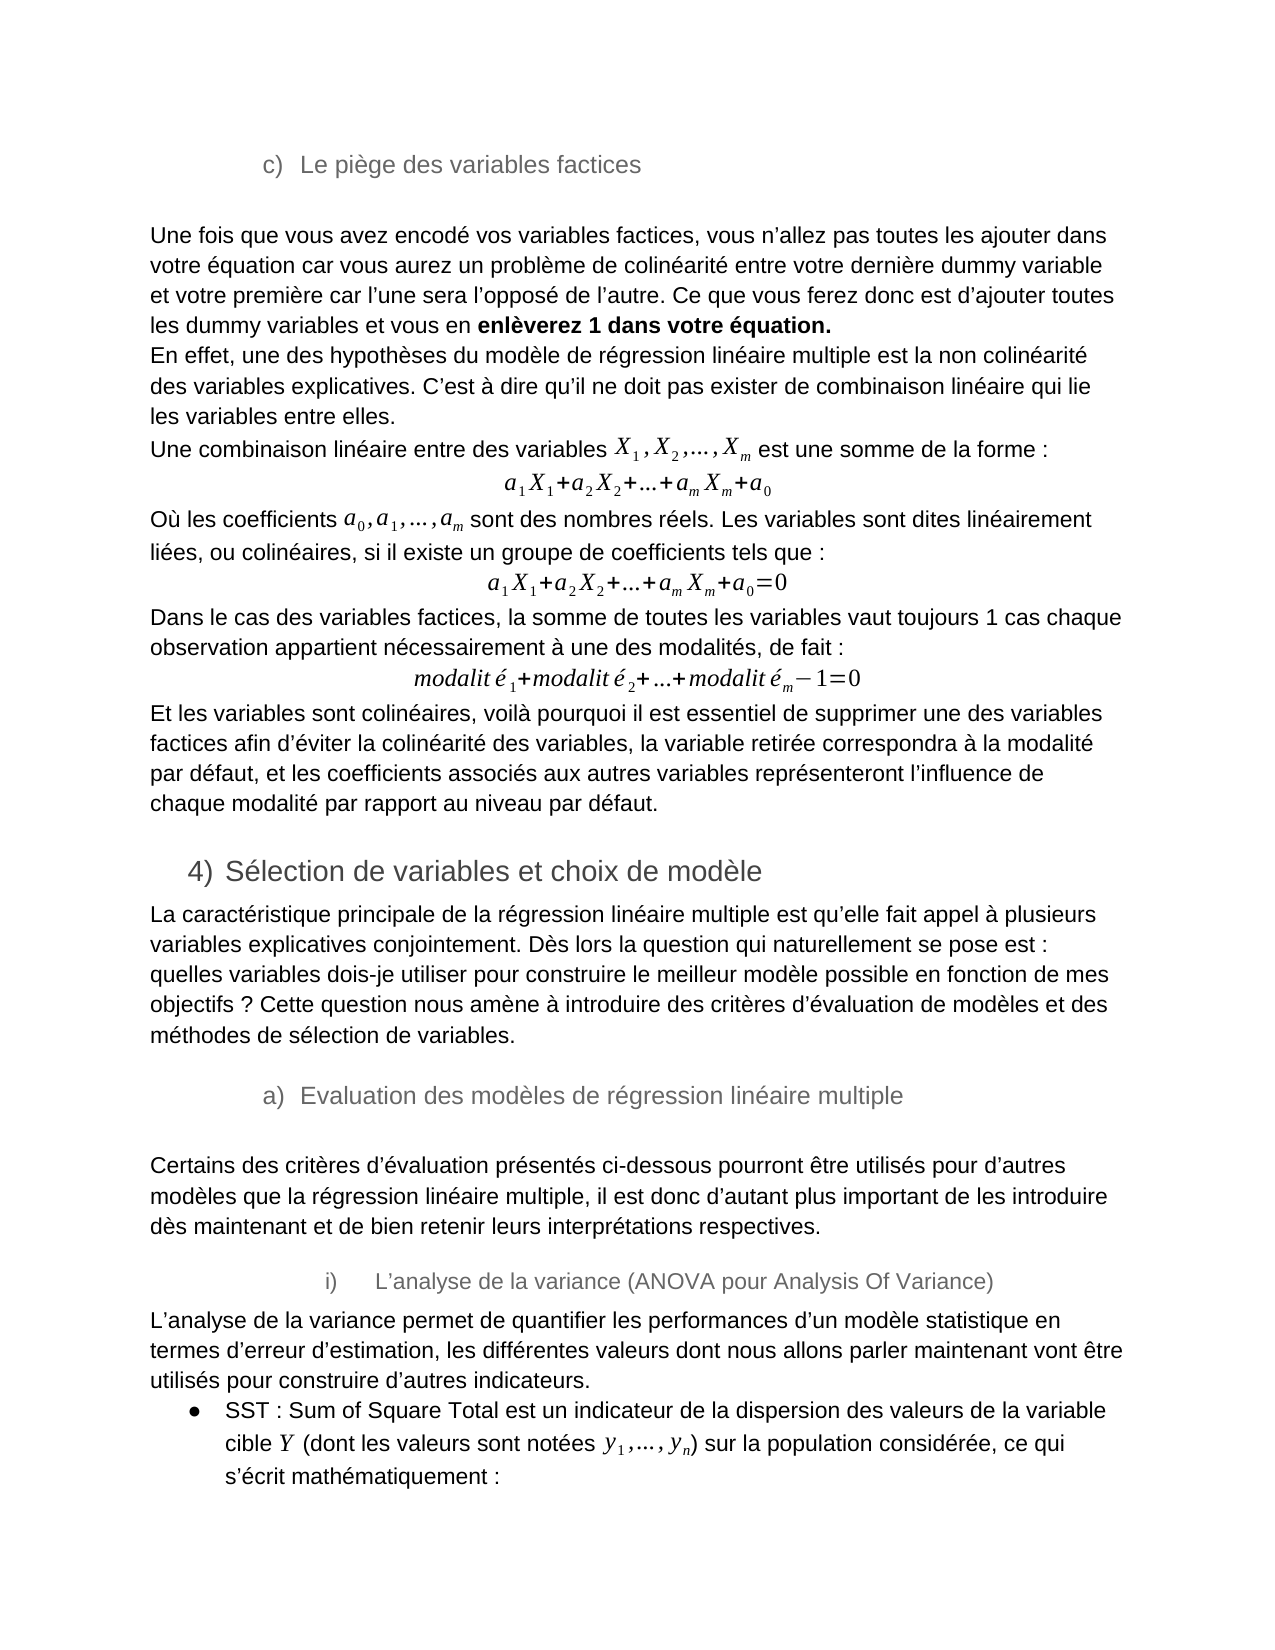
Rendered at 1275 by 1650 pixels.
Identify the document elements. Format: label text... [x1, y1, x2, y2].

subtitle Sélection de variables et choix de modèle [187, 854, 1125, 887]
text Et les variables sont colinéaires, voilà pourquoi il est essentiel de supprimer une des variables factices afin d’éviter la colinéarité des variables, la variable retirée correspondra à la modalité par défaut, et les coefficients associés aux autres variables représenteront l’influence de chaque modalité par rapport au niveau par défaut. [150, 700, 1125, 817]
text Une combinaison linéaire entre des variables est une somme de la forme : [150, 433, 1125, 464]
subtitle L’analyse de la variance (ANOVA pour Analysis Of Variance) [337, 1268, 1125, 1294]
text Certains des critères d’évaluation présentés ci-dessous pourront être utilisés pour d’autres modèles que la régression linéaire multiple, il est donc d’autant plus important de les introduire dès maintenant et de bien retenir leurs interprétations respectives. [150, 1152, 1125, 1239]
text L’analyse de la variance permet de quantifier les performances d’un modèle statistique en termes d’erreur d’estimation, les différentes valeurs dont nous allons parler maintenant vont être utilisés pour construire d’autres indicateurs. [150, 1307, 1125, 1393]
list SST : Sum of Square Total est un indicateur de la dispersion des valeurs de la variable cible (dont les valeurs sont notées ) sur la population considérée, ce qui s’écrit mathématiquement : [187, 1397, 1125, 1489]
text Une fois que vous avez encodé vos variables factices, vous n’allez pas toutes les ajouter dans votre équation car vous aurez un problème de colinéarité entre votre dernière dummy variable et votre première car l’une sera l’opposé de l’autre. Ce que vous ferez donc est d’ajouter toutes les dummy variables et vous en enlèverez 1 dans votre équation. [150, 222, 1125, 338]
subtitle Le piège des variables factices [262, 150, 1125, 179]
text La caractéristique principale de la régression linéaire multiple est qu’elle fait appel à plusieurs variables explicatives conjointement. Dès lors la question qui naturellement se pose est : quelles variables dois-je utiliser pour construire le meilleur modèle possible en fonction de mes objectifs ? Cette question nous amène à introduire des critères d’évaluation de modèles et des méthodes de sélection de variables. [150, 901, 1125, 1048]
text Où les coefficients sont des nombres réels. Les variables sont dites linéairement liées, ou colinéaires, si il existe un groupe de coefficients tels que : [150, 503, 1125, 565]
text En effet, une des hypothèses du modèle de régression linéaire multiple est la non colinéarité des variables explicatives. C’est à dire qu’il ne doit pas exister de combinaison linéaire qui lie les variables entre elles. [150, 342, 1125, 429]
text Dans le cas des variables factices, la somme de toutes les variables vaut toujours 1 cas chaque observation appartient nécessairement à une des modalités, de fait : [150, 604, 1125, 661]
subtitle Evaluation des modèles de régression linéaire multiple [262, 1081, 1125, 1110]
